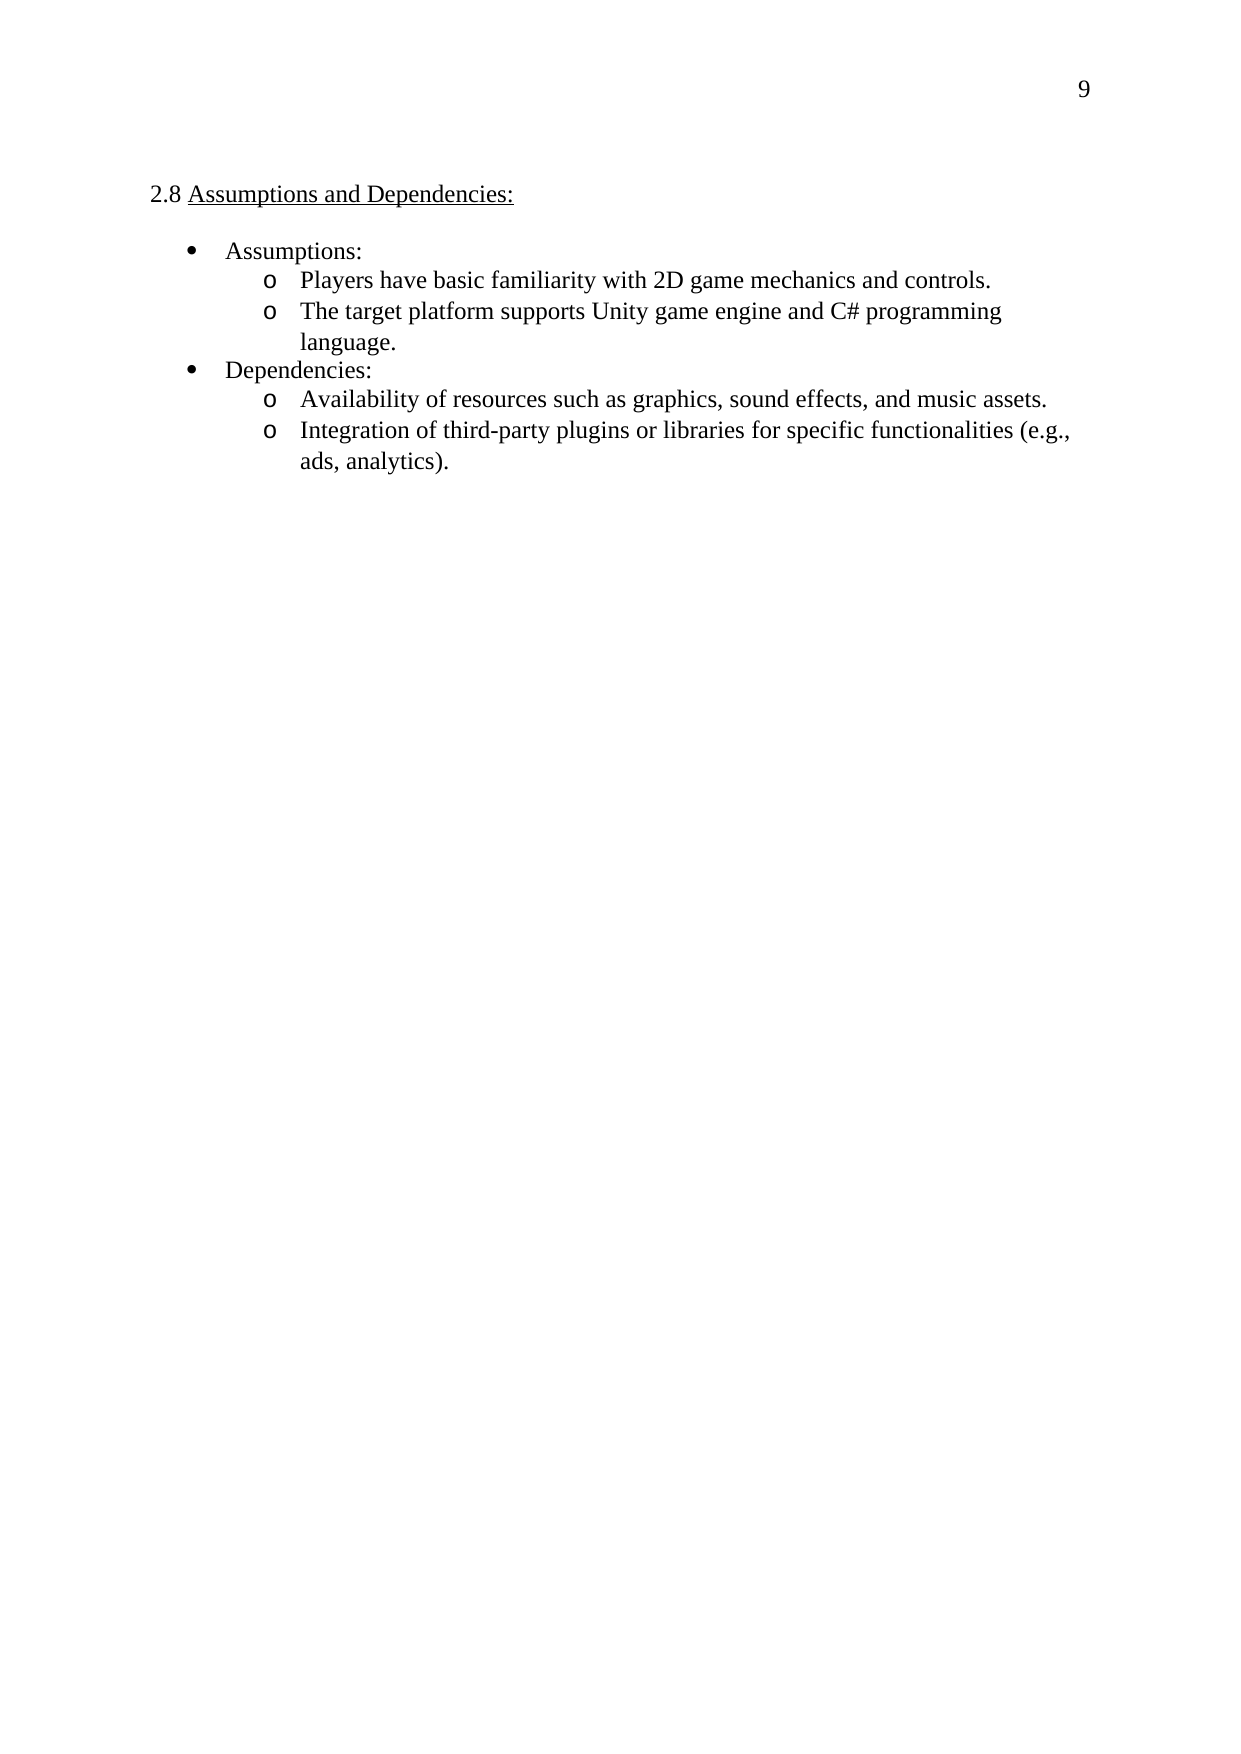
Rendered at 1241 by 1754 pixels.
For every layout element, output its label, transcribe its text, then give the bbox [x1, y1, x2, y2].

list Availability of resources such as graphics, sound effects, and music assets. [262, 384, 1090, 415]
list Players have basic familiarity with 2D game mechanics and controls. [262, 265, 1090, 296]
list Integration of third-party plugins or libraries for specific functionalities (e.g., ads, analytics). [262, 415, 1090, 474]
list Dependencies: [187, 355, 1090, 384]
list Assumptions: [187, 236, 1090, 265]
text 2.8 Assumptions and Dependencies: [150, 179, 1090, 207]
list The target platform supports Unity game engine and C# programming language. [262, 296, 1090, 355]
